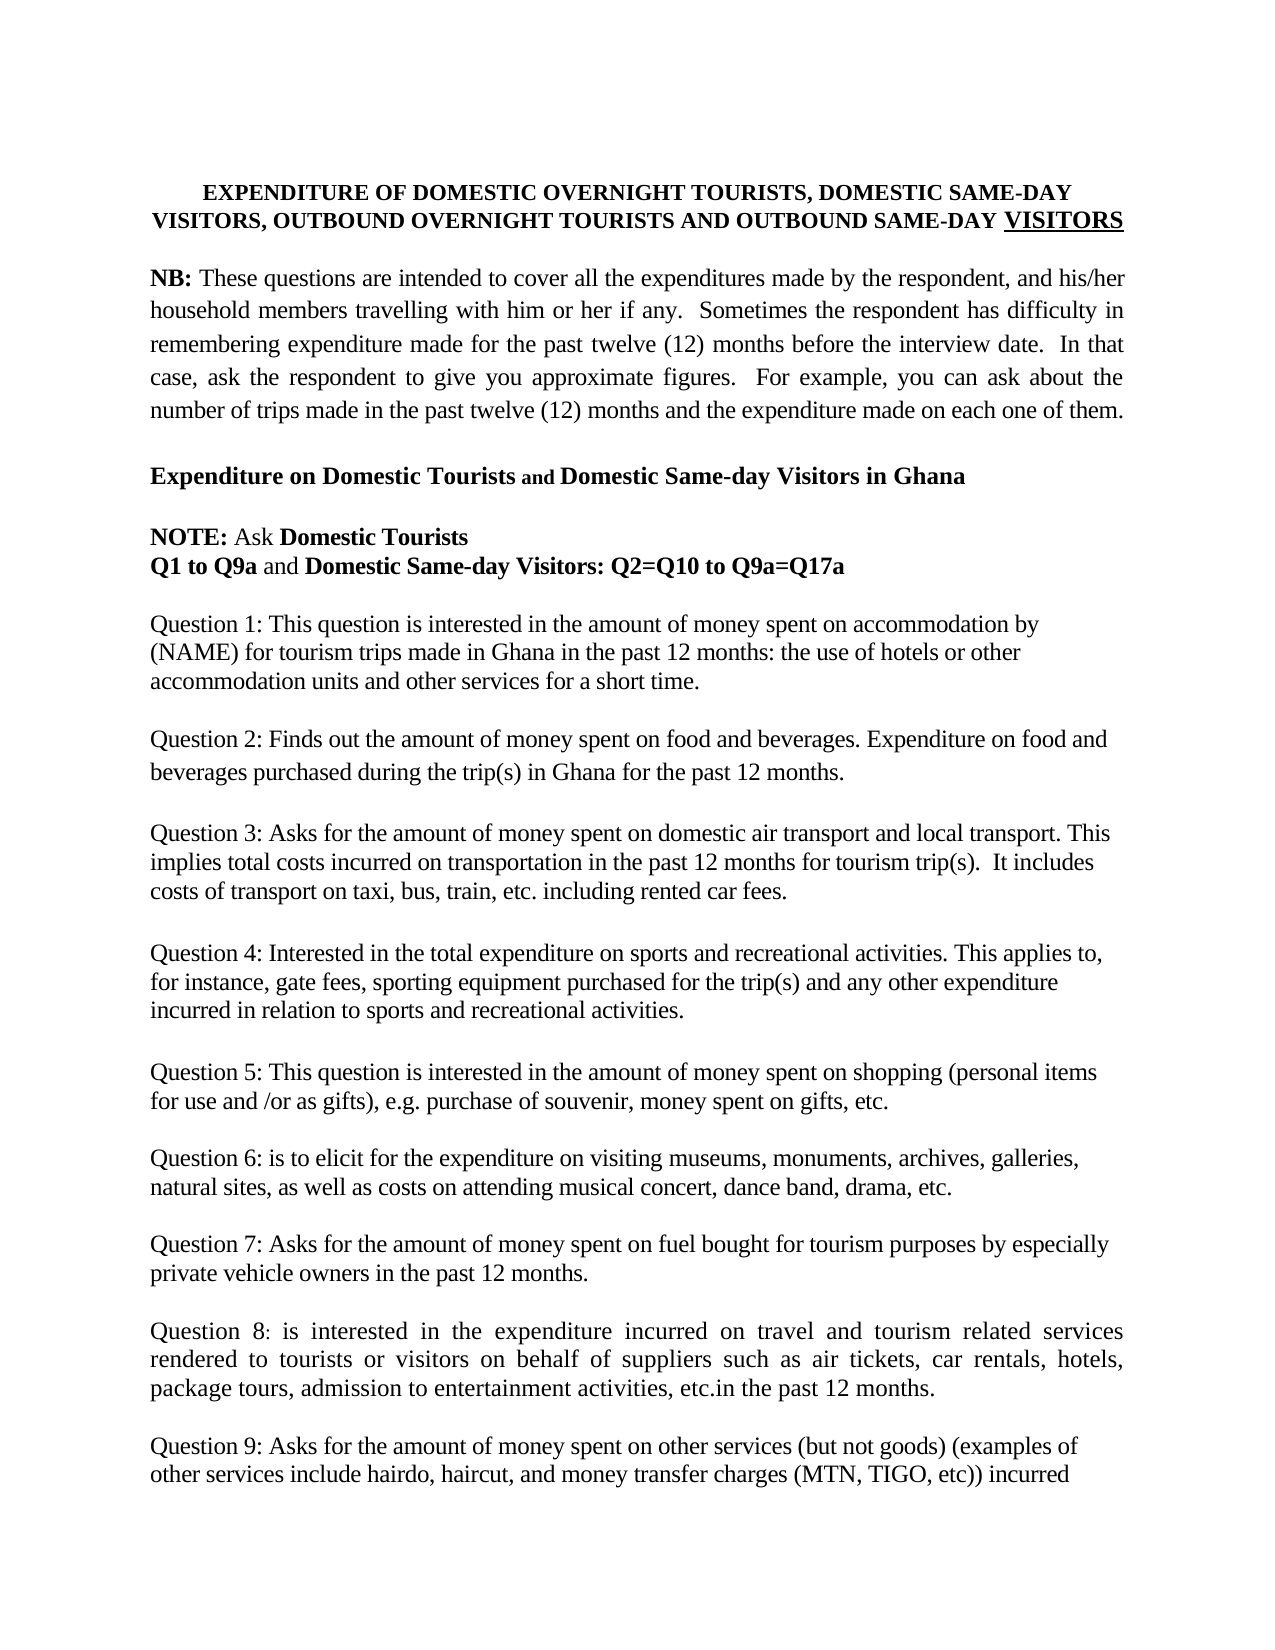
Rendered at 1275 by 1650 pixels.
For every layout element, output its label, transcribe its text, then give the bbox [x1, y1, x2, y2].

text Question 2: Finds out the amount of money spent on food and beverages. Expenditure on food and beverages purchased during the trip(s) in Ghana for the past 12 months. [150, 724, 1125, 786]
text Question 5: This question is interested in the amount of money spent on shopping (personal items for use and /or as gifts), e.g. purchase of souvenir, money spent on gifts, etc. [150, 1057, 1125, 1114]
text Expenditure on Domestic Tourists and Domestic Same-day Visitors in Ghana [150, 461, 1125, 489]
text Question 6: is to elicit for the expenditure on visiting museums, monuments, archives, galleries, natural sites, as well as costs on attending musical concert, dance band, drama, etc. [150, 1143, 1125, 1201]
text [150, 1431, 1125, 1488]
text Question 7: Asks for the amount of money spent on fuel bought for tourism purposes by especially private vehicle owners in the past 12 months. [150, 1229, 1125, 1287]
text Question 3: Asks for the amount of money spent on domestic air transport and local transport. This implies total costs incurred on transportation in the past 12 months for tourism trip(s). It includes costs of transport on taxi, bus, train, etc. including rented car fees. [150, 818, 1125, 905]
text EXPENDITURE OF DOMESTIC OVERNIGHT TOURISTS, DOMESTIC SAME-DAY VISITORS, OUTBOUND OVERNIGHT TOURISTS AND OUTBOUND SAME-DAY VISITORS [150, 179, 1125, 234]
text Question 4: Interested in the total expenditure on sports and recreational activities. This applies to, for instance, gate fees, sporting equipment purchased for the trip(s) and any other expenditure incurred in relation to sports and recreational activities. [150, 938, 1125, 1024]
text NOTE: Ask Domestic Tourists [150, 522, 1125, 551]
text Question 1: This question is interested in the amount of money spent on accommodation by (NAME) for tourism trips made in Ghana in the past 12 months: the use of hotels or other accommodation units and other services for a short time. [150, 609, 1125, 695]
text Q1 to Q9a and Domestic Same-day Visitors: Q2=Q10 to Q9a=Q17a [150, 551, 1125, 580]
text Question 8: is interested in the expenditure incurred on travel and tourism related services rendered to tourists or visitors on behalf of suppliers such as air tickets, car rentals, hotels, package tours, admission to entertainment activities, etc.in the past 12 months. [150, 1316, 1125, 1402]
text NB: These questions are intended to cover all the expenditures made by the respondent, and his/her household members travelling with him or her if any. Sometimes the respondent has difficulty in remembering expenditure made for the past twelve (12) months before the interview date. In that case, ask the respondent to give you approximate figures. For example, you can ask about the number of trips made in the past twelve (12) months and the expenditure made on each one of them. [150, 263, 1125, 423]
